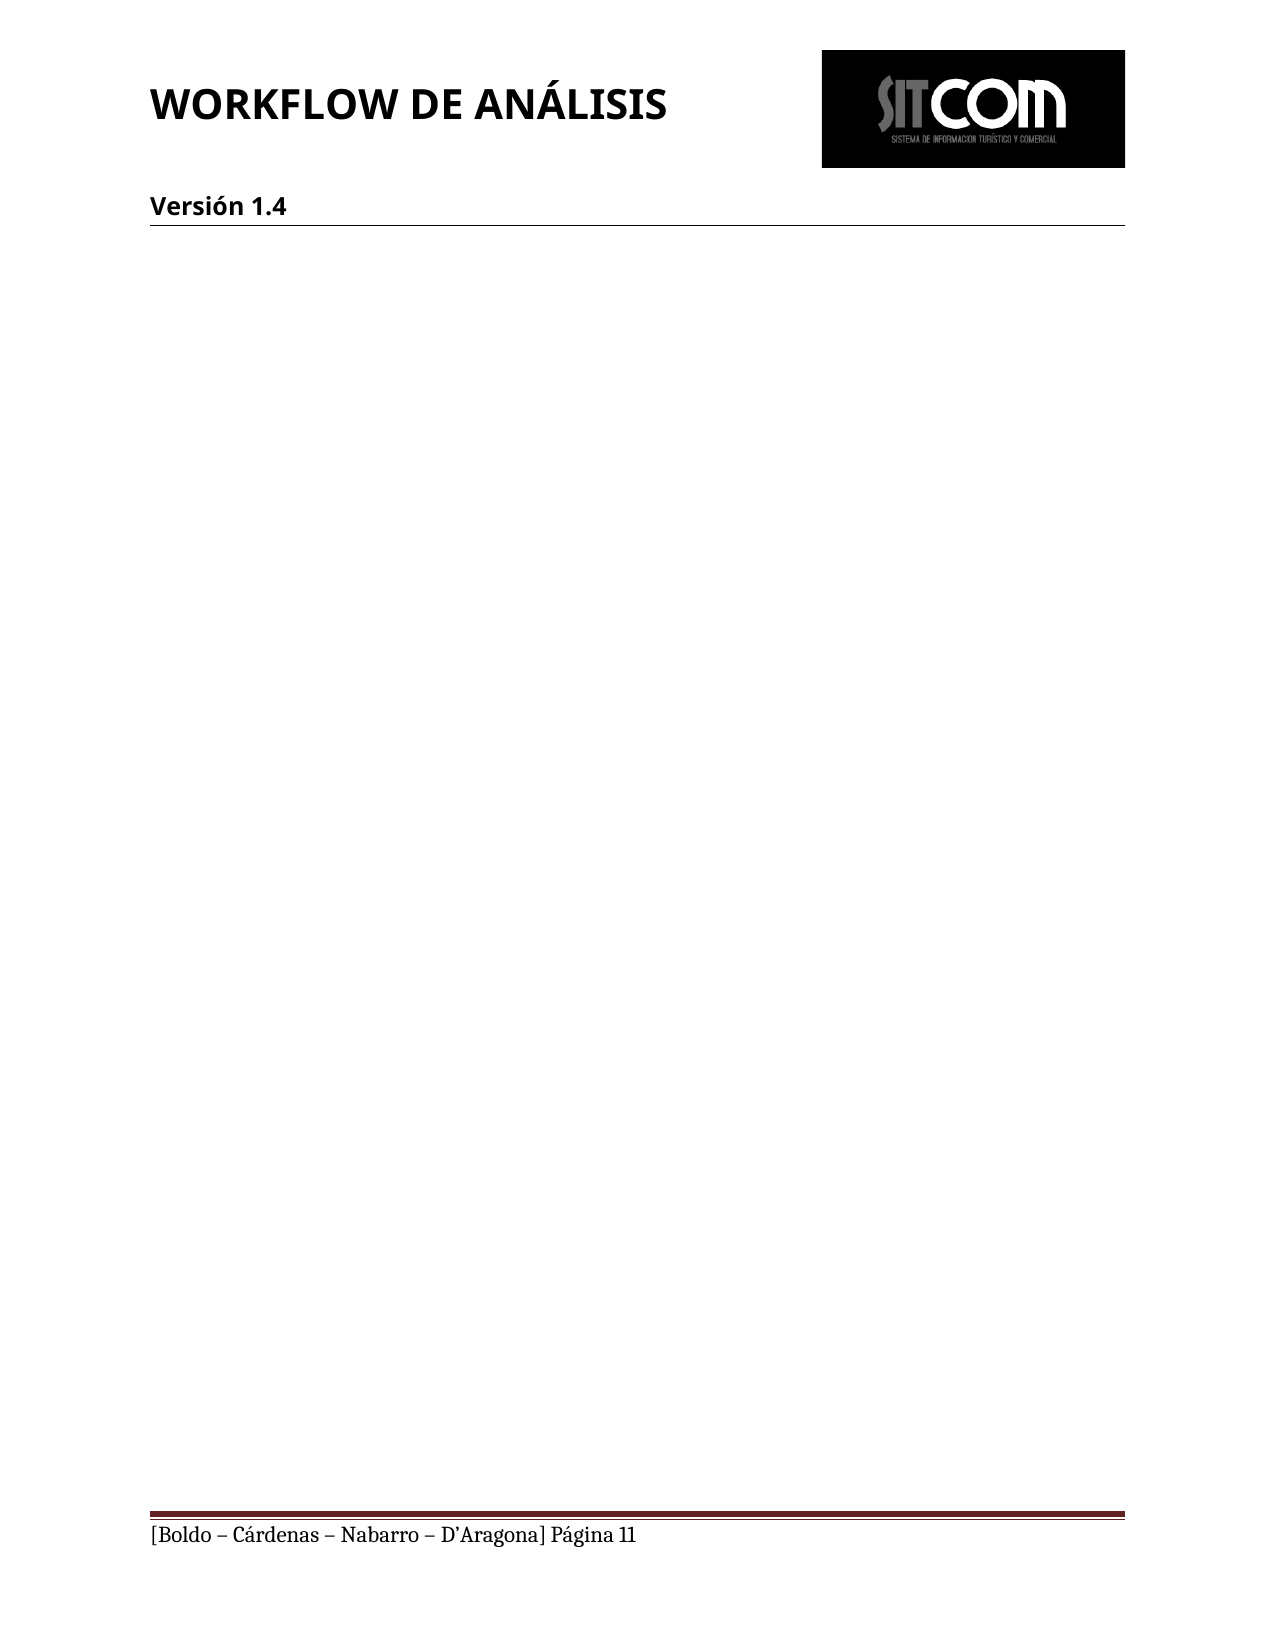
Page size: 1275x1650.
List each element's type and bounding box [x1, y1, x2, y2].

picture [821, 50, 1125, 168]
